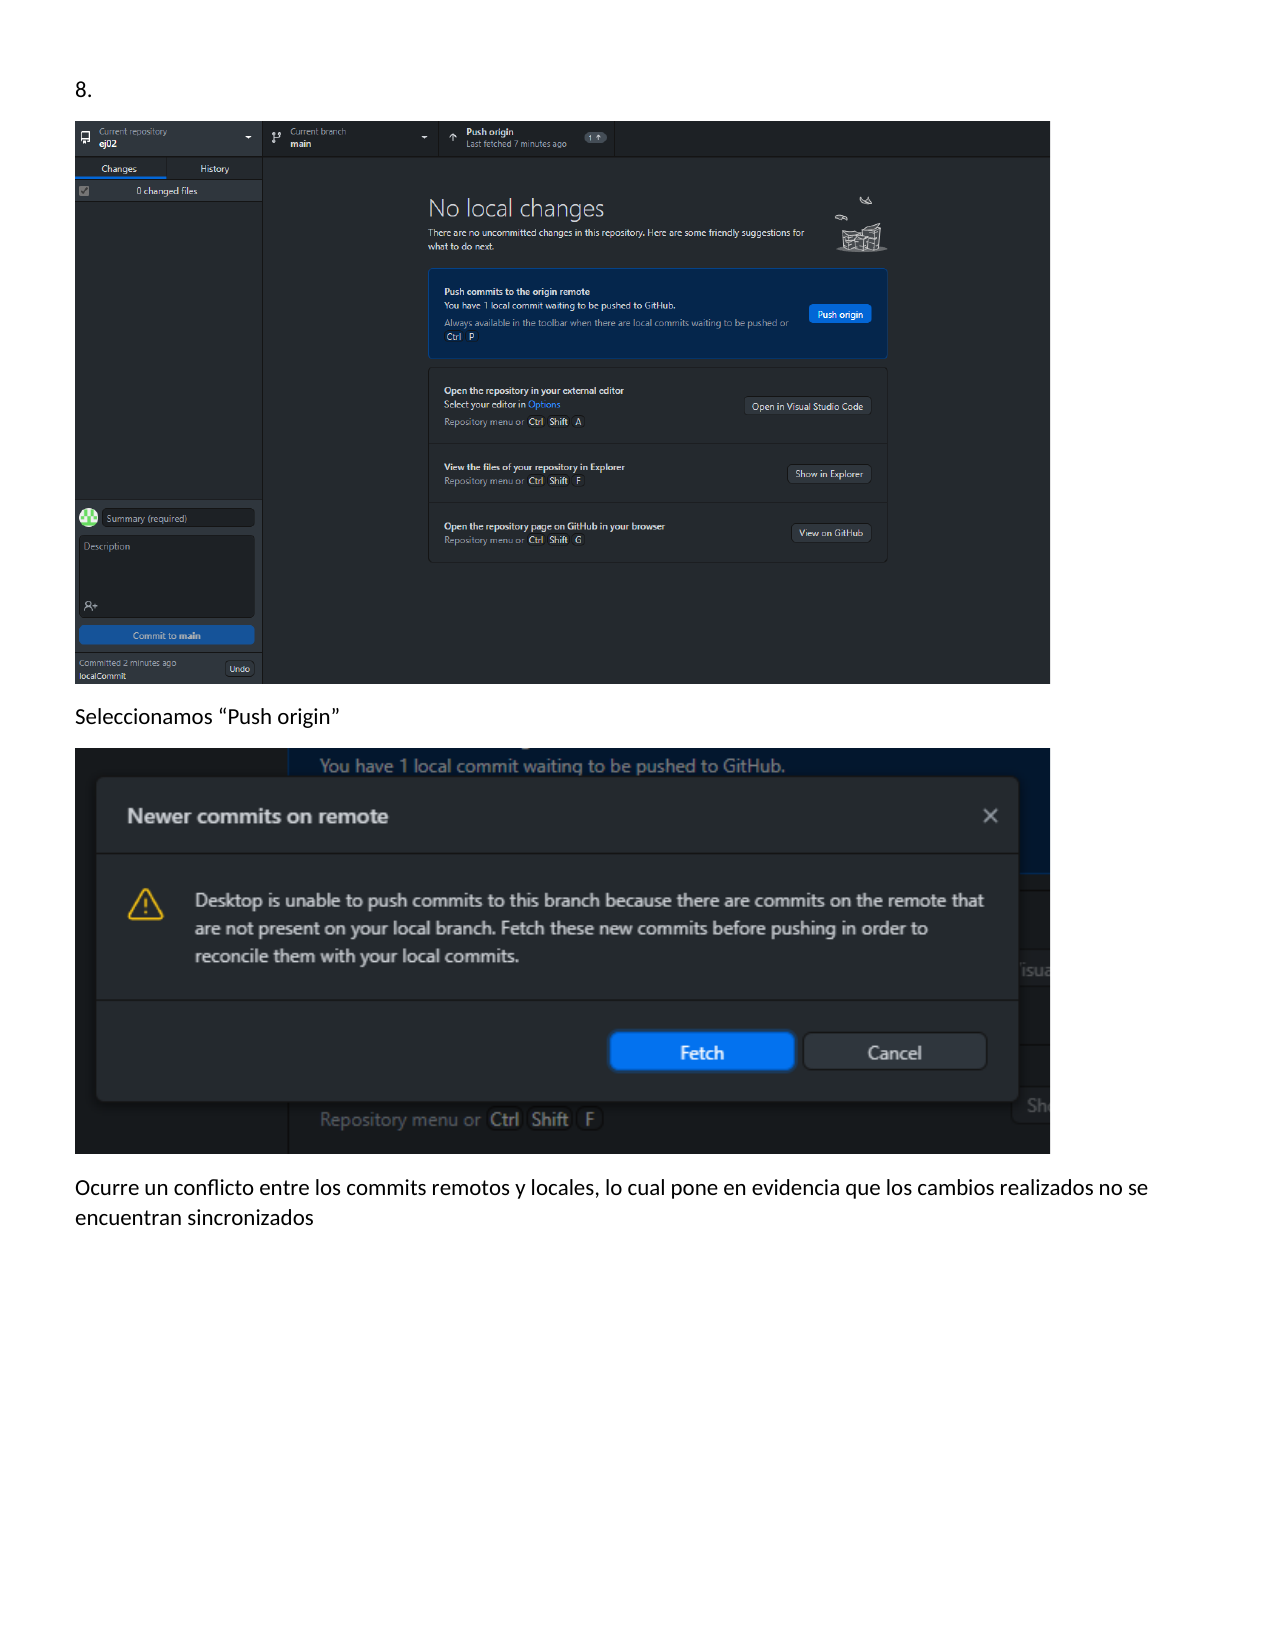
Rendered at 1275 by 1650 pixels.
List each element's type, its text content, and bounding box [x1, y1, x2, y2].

picture [75, 748, 1050, 1154]
text Seleccionamos “Push origin” [75, 702, 1200, 730]
text Ocurre un conflicto entre los commits remotos y locales, lo cual pone en evidencia que los cambios realizados no se encuentran sincronizados [75, 1173, 1200, 1231]
text 8. [75, 75, 1200, 103]
picture [75, 121, 1050, 684]
